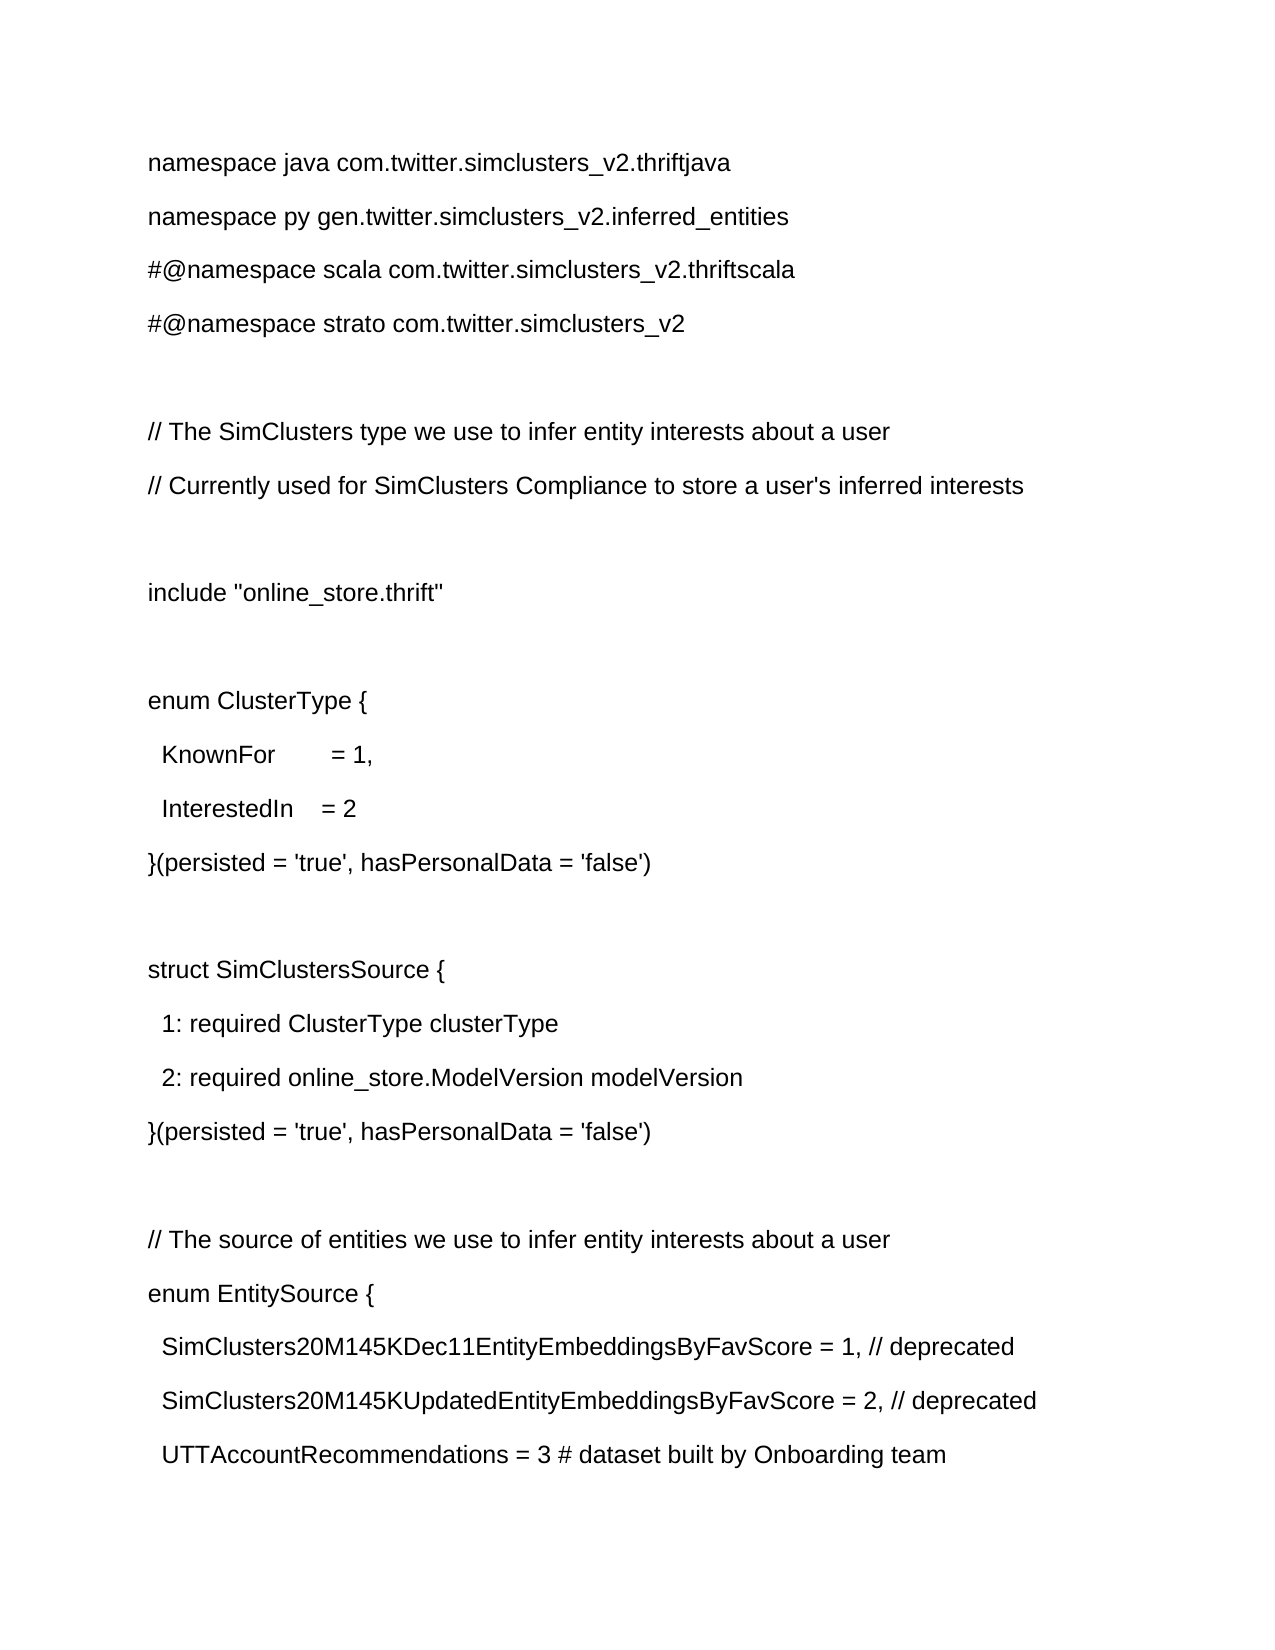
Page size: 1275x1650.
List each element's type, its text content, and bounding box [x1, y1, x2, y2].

text InterestedIn = 2 [148, 794, 1127, 823]
text struct SimClustersSource { [148, 955, 1127, 984]
text 1: required ClusterType clusterType [148, 1009, 1127, 1038]
text enum ClusterType { [148, 686, 1127, 715]
text // The source of entities we use to infer entity interests about a user [148, 1225, 1127, 1253]
text SimClusters20M145KUpdatedEntityEmbeddingsByFavScore = 2, // deprecated [148, 1386, 1127, 1415]
text 2: required online_store.ModelVersion modelVersion [148, 1063, 1127, 1092]
text enum EntitySource { [148, 1278, 1127, 1307]
text namespace java com.twitter.simclusters_v2.thriftjava [148, 148, 1127, 176]
text }(persisted = 'true', hasPersonalData = 'false') [148, 1117, 1127, 1146]
text }(persisted = 'true', hasPersonalData = 'false') [148, 848, 1127, 876]
text include "online_store.thrift" [148, 578, 1127, 607]
text // The SimClusters type we use to infer entity interests about a user [148, 417, 1127, 446]
text #@namespace strato com.twitter.simclusters_v2 [148, 309, 1127, 338]
text SimClusters20M145KDec11EntityEmbeddingsByFavScore = 1, // deprecated [148, 1332, 1127, 1361]
text // Currently used for SimClusters Compliance to store a user's inferred interests [148, 471, 1127, 499]
text namespace py gen.twitter.simclusters_v2.inferred_entities [148, 201, 1127, 230]
text #@namespace scala com.twitter.simclusters_v2.thriftscala [148, 255, 1127, 284]
text UTTAccountRecommendations = 3 # dataset built by Onboarding team [148, 1440, 1127, 1469]
text KnownFor = 1, [148, 740, 1127, 769]
